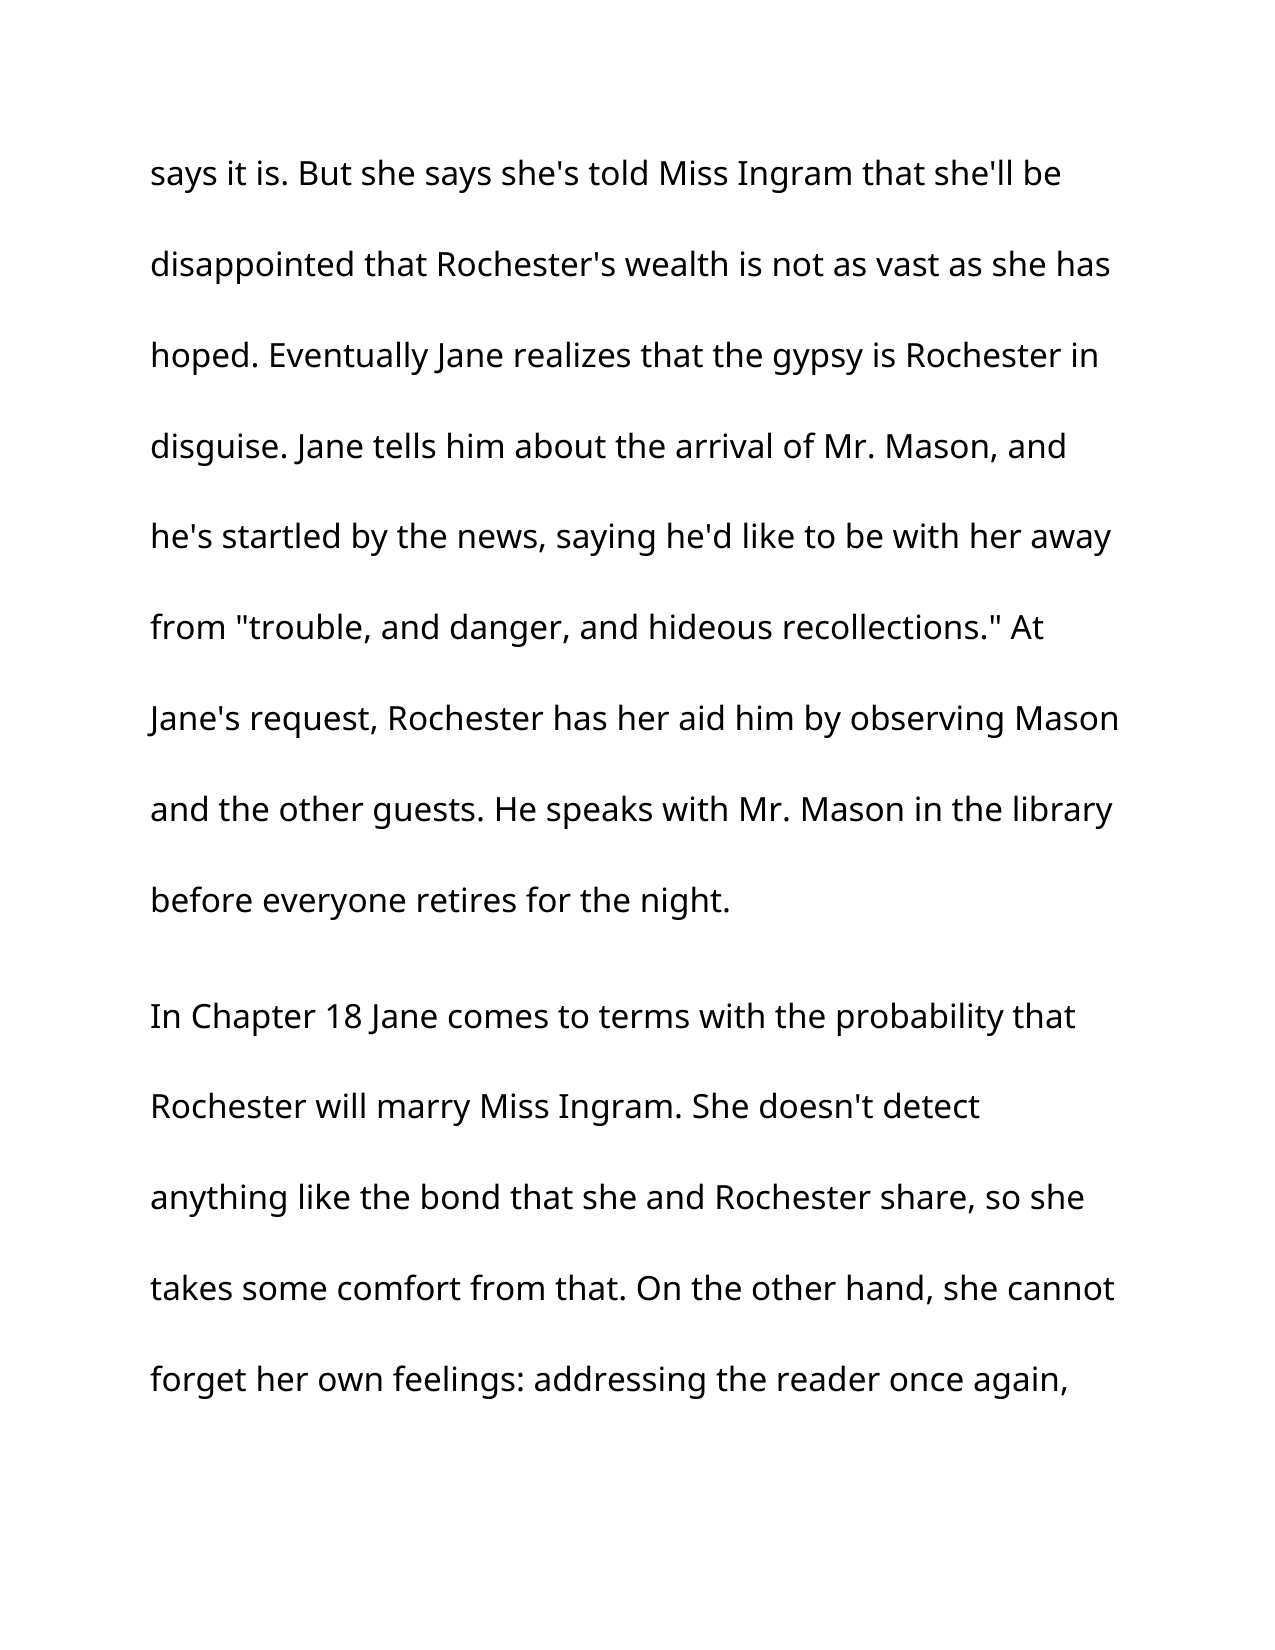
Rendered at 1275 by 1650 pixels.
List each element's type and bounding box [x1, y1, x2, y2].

text [150, 150, 1125, 922]
text [150, 992, 1125, 1401]
